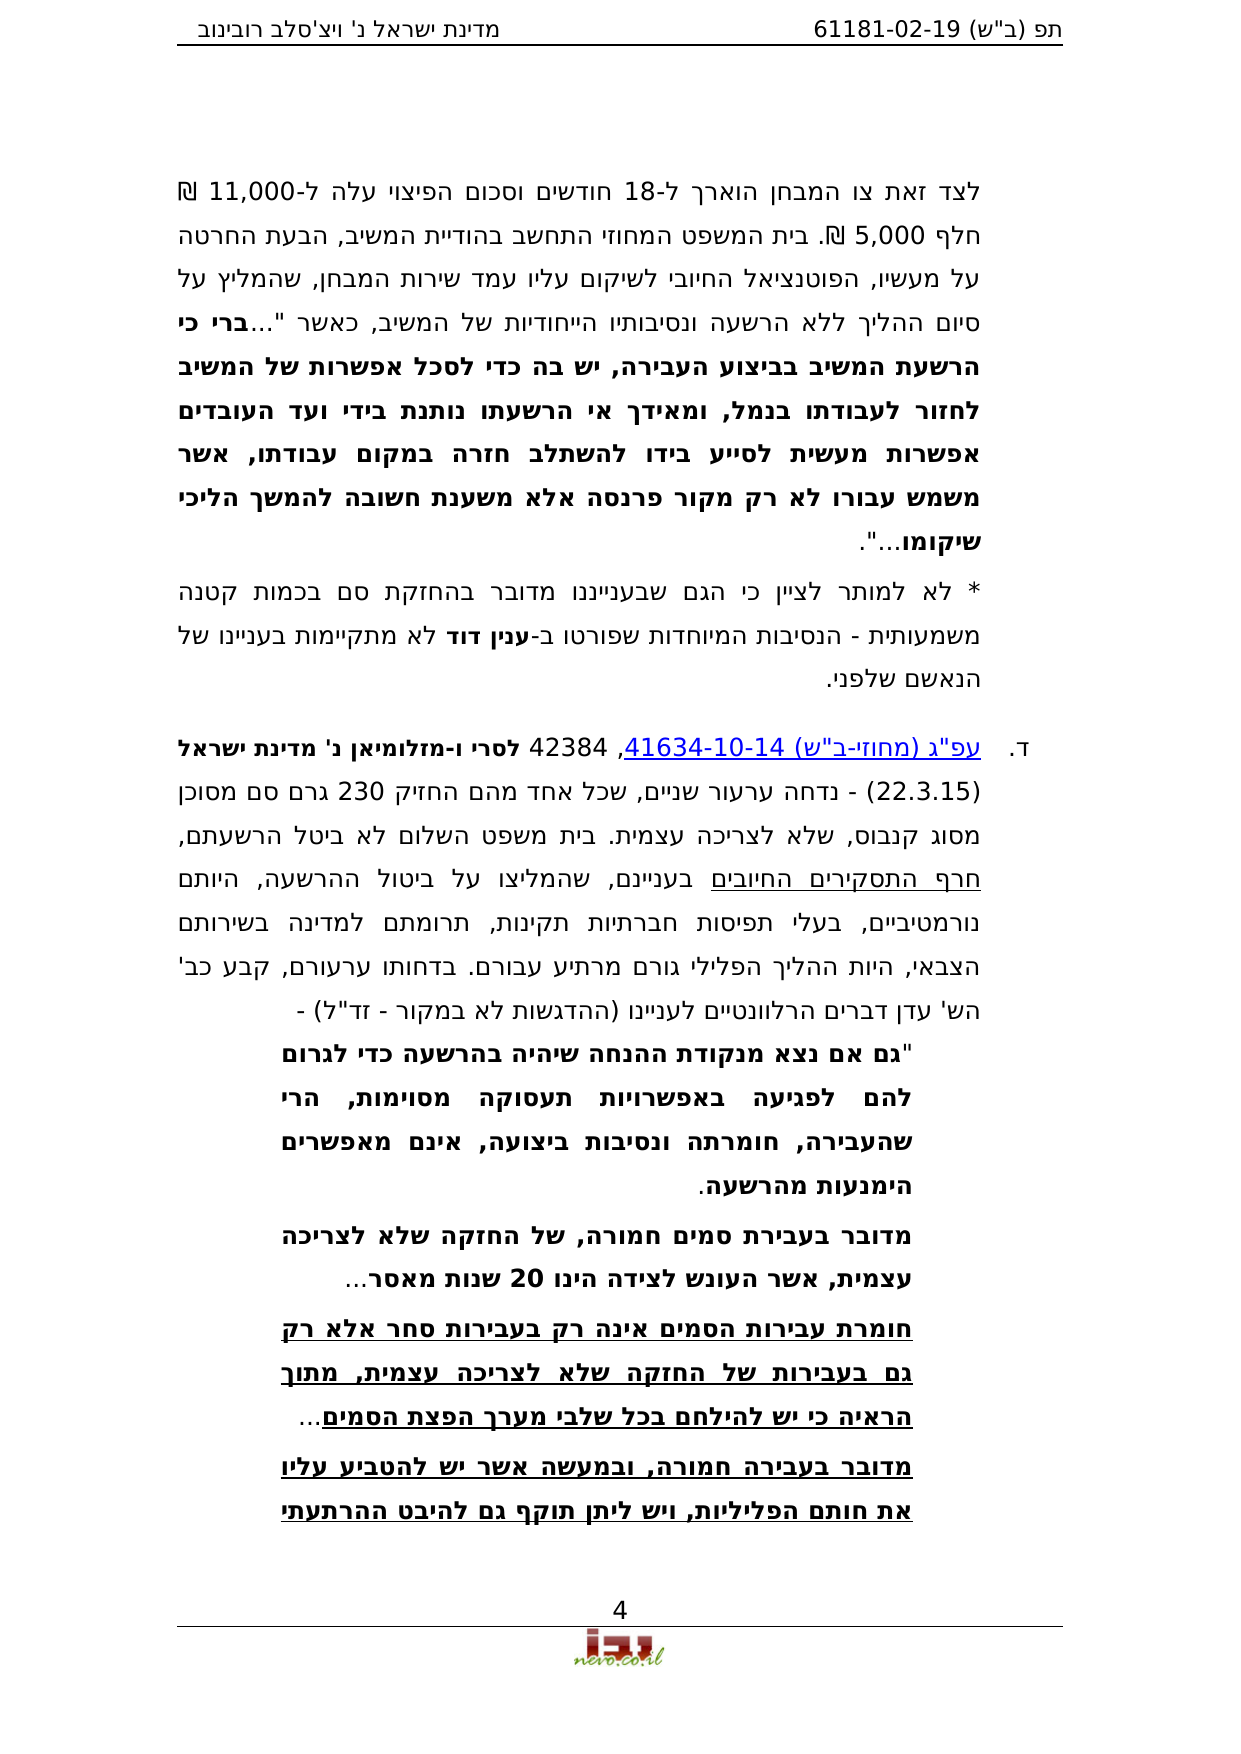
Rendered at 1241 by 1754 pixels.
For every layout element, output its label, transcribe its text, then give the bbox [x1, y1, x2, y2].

text * לא למותר לציין כי הגם שבענייננו מדובר בהחזקת סם בכמות קטנה משמעותית - הנסיבות המיוחדות שפורטו ב-ענין דוד לא מתקיימות בעניינו של הנאשם שלפני. [177, 577, 982, 694]
text מדובר בעבירת סמים חמורה, של החזקה שלא לצריכה עצמית, אשר העונש לצידה הינו 20 שנות מאסר... [281, 1221, 913, 1294]
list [177, 177, 1019, 556]
text "גם אם נצא מנקודת ההנחה שיהיה בהרשעה כדי לגרום להם לפגיעה באפשרויות תעסוקה מסוימות, הרי שהעבירה, חומרתה ונסיבות ביצועה, אינם מאפשרים הימנעות מהרשעה. [281, 1040, 913, 1200]
picture [574, 1628, 666, 1667]
list עפ"ג (מחוזי-ב"ש) 41634-10-14, 42384 לסרי ו-מזלומיאן נ' מדינת ישראל (22.3.15) - נדחה ערעור שניים, שכל אחד מהם החזיק 230 גרם סם מסוכן מסוג קנבוס, שלא לצריכה עצמית. בית משפט השלום לא ביטל הרשעתם, חרף התסקירים החיובים בעניינם, שהמליצו על ביטול ההרשעה, היותם נורמטיביים, בעלי תפיסות חברתיות תקינות, תרומתם למדינה בשירותם הצבאי, היות ההליך הפלילי גורם מרתיע עבורם. בדחותו ערעורם, קבע כב' הש' עדן דברים הרלוונטיים לעניינו (ההדגשות לא במקור - זד"ל) - [177, 733, 1019, 1025]
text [281, 1479, 913, 1521]
text חומרת עבירות הסמים אינה רק בעבירות סחר אלא רק גם בעבירות של החזקה שלא לצריכה עצמית, מתוך הראיה כי יש להילחם בכל שלבי מערך הפצת הסמים... [281, 1315, 913, 1340]
text חומרת עבירות הסמים אינה רק בעבירות סחר אלא רק גם בעבירות של החזקה שלא לצריכה עצמית, מתוך הראיה כי יש להילחם בכל שלבי מערך הפצת הסמים... [281, 1341, 913, 1383]
text חומרת עבירות הסמים אינה רק בעבירות סחר אלא רק גם בעבירות של החזקה שלא לצריכה עצמית, מתוך הראיה כי יש להילחם בכל שלבי מערך הפצת הסמים... [281, 1385, 913, 1431]
